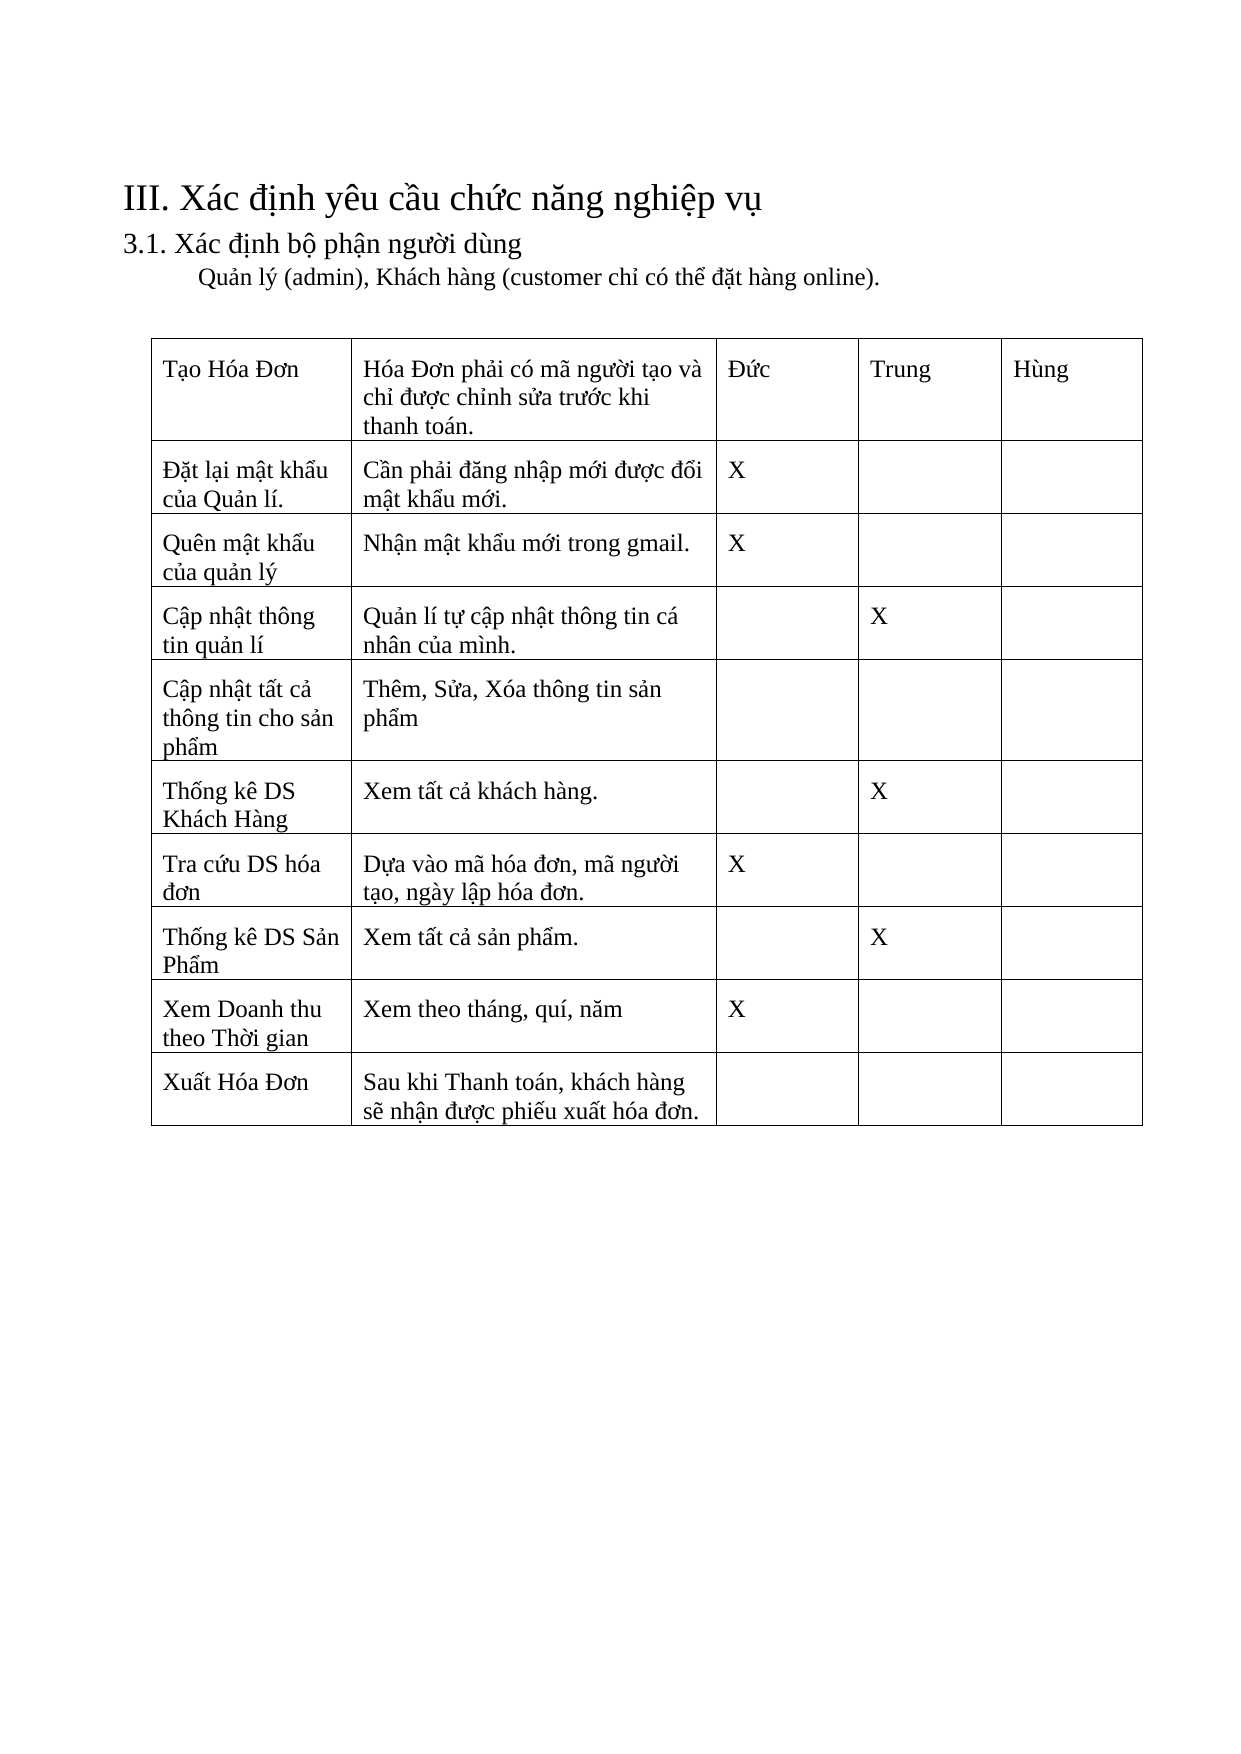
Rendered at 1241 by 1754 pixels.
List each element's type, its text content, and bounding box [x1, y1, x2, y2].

table_cell [1002, 514, 1142, 586]
table_cell [717, 660, 858, 760]
table_cell [859, 980, 1001, 1052]
table_cell X [859, 907, 1001, 979]
table_cell Cập nhật thông tin quản lí [152, 587, 351, 659]
table_cell Dựa vào mã hóa đơn, mã người tạo, ngày lập hóa đơn. [352, 834, 716, 906]
table_header Tạo Hóa Đơn [152, 339, 351, 440]
table_cell Đặt lại mật khẩu của Quản lí. [152, 441, 351, 513]
table_header Đức [717, 339, 858, 440]
table_cell [859, 660, 1001, 760]
table_cell [1002, 1053, 1142, 1125]
table_cell Xem tất cả sản phẩm. [352, 907, 716, 979]
table_header Trung [859, 339, 1001, 440]
table_header Hóa Đơn phải có mã người tạo và chỉ được chỉnh sửa trước khi thanh toán. [352, 339, 716, 440]
table_cell Xem theo tháng, quí, năm [352, 980, 716, 1052]
table_cell Xuất Hóa Đơn [152, 1053, 351, 1125]
table_cell Xem tất cả khách hàng. [352, 761, 716, 833]
table_cell Thống kê DS Sản Phẩm [152, 907, 351, 979]
table_cell X [717, 834, 858, 906]
table_cell Sau khi Thanh toán, khách hàng sẽ nhận được phiếu xuất hóa đơn. [352, 1053, 716, 1125]
table_cell [1002, 834, 1142, 906]
table_cell [717, 907, 858, 979]
table_cell Cập nhật tất cả thông tin cho sản phẩm [152, 660, 351, 760]
table_cell Thêm, Sửa, Xóa thông tin sản phẩm [352, 660, 716, 760]
table_cell X [717, 514, 858, 586]
table_cell Nhận mật khẩu mới trong gmail. [352, 514, 716, 586]
table_cell Cần phải đăng nhập mới được đổi mật khẩu mới. [352, 441, 716, 513]
table_cell [1002, 907, 1142, 979]
table_cell X [859, 587, 1001, 659]
table_cell X [717, 980, 858, 1052]
table_cell [1002, 761, 1142, 833]
table_cell Quản lí tự cập nhật thông tin cá nhân của mình. [352, 587, 716, 659]
table_cell Tra cứu DS hóa đơn [152, 834, 351, 906]
table_cell Xem Doanh thu theo Thời gian [152, 980, 351, 1052]
table_cell X [859, 761, 1001, 833]
table_cell [859, 514, 1001, 586]
table_cell [859, 441, 1001, 513]
table_cell [859, 834, 1001, 906]
table_cell [1002, 980, 1142, 1052]
table_cell Thống kê DS Khách Hàng [152, 761, 351, 833]
list Quản lý (admin), Khách hàng (customer chỉ có thể đặt hàng online). [123, 262, 1142, 291]
table_cell [717, 1053, 858, 1125]
table_header Hùng [1002, 339, 1142, 440]
subtitle 3.1. Xác định bộ phận người dùng [123, 226, 1142, 259]
table_cell [717, 761, 858, 833]
table_cell X [717, 441, 858, 513]
table_cell [1002, 587, 1142, 659]
table_cell Quên mật khẩu của quản lý [152, 514, 351, 586]
subtitle III. Xác định yêu cầu chức năng nghiệp vụ [123, 175, 1142, 218]
table_cell [859, 1053, 1001, 1125]
table_cell [1002, 660, 1142, 760]
table_cell [1002, 441, 1142, 513]
table_cell [717, 587, 858, 659]
